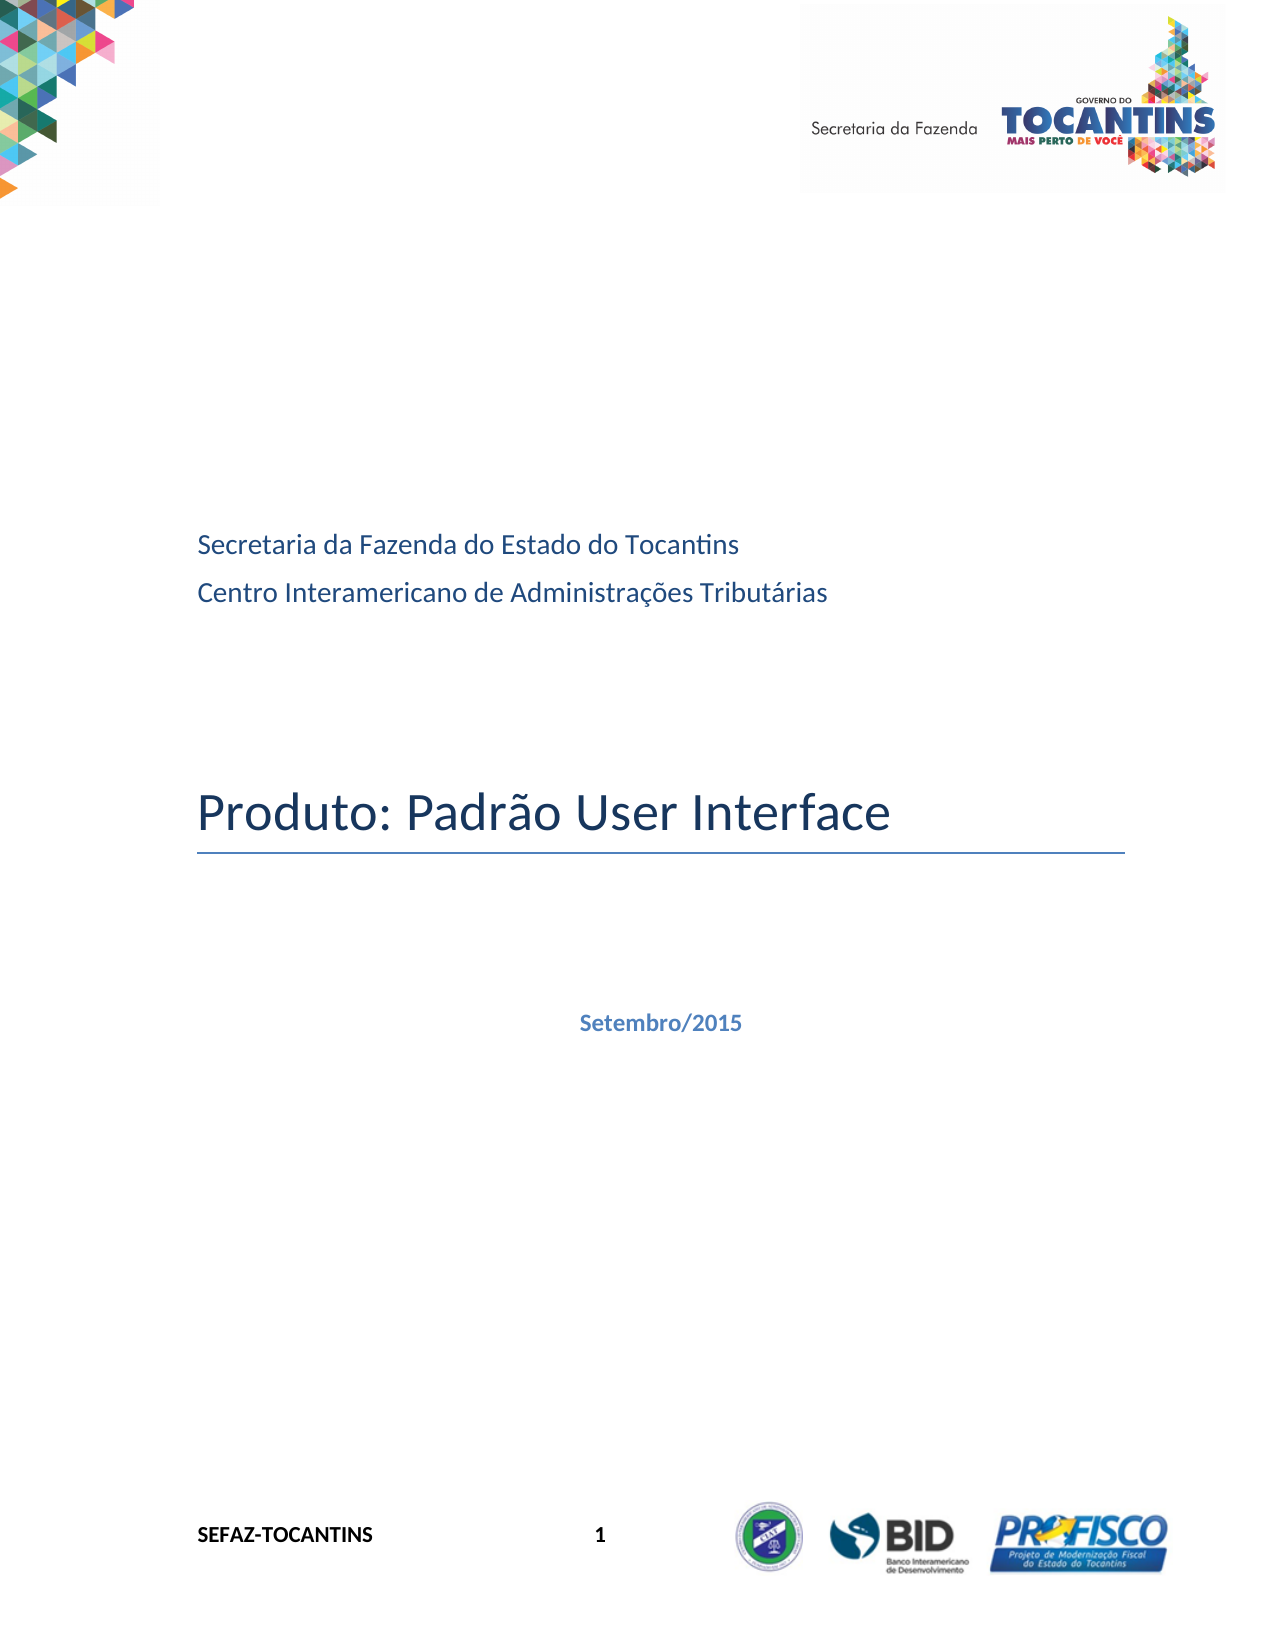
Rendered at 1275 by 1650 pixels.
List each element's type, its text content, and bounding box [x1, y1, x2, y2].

text Centro Interamericano de Administrações Tributárias [197, 574, 1125, 609]
title Produto: Padrão User Interface [197, 778, 1125, 852]
text Secretaria da Fazenda do Estado do Tocantins [197, 526, 1125, 561]
picture [733, 1500, 1174, 1576]
picture [0, 0, 161, 206]
picture [800, 4, 1226, 193]
text Setembro/2015 [197, 1007, 1125, 1038]
